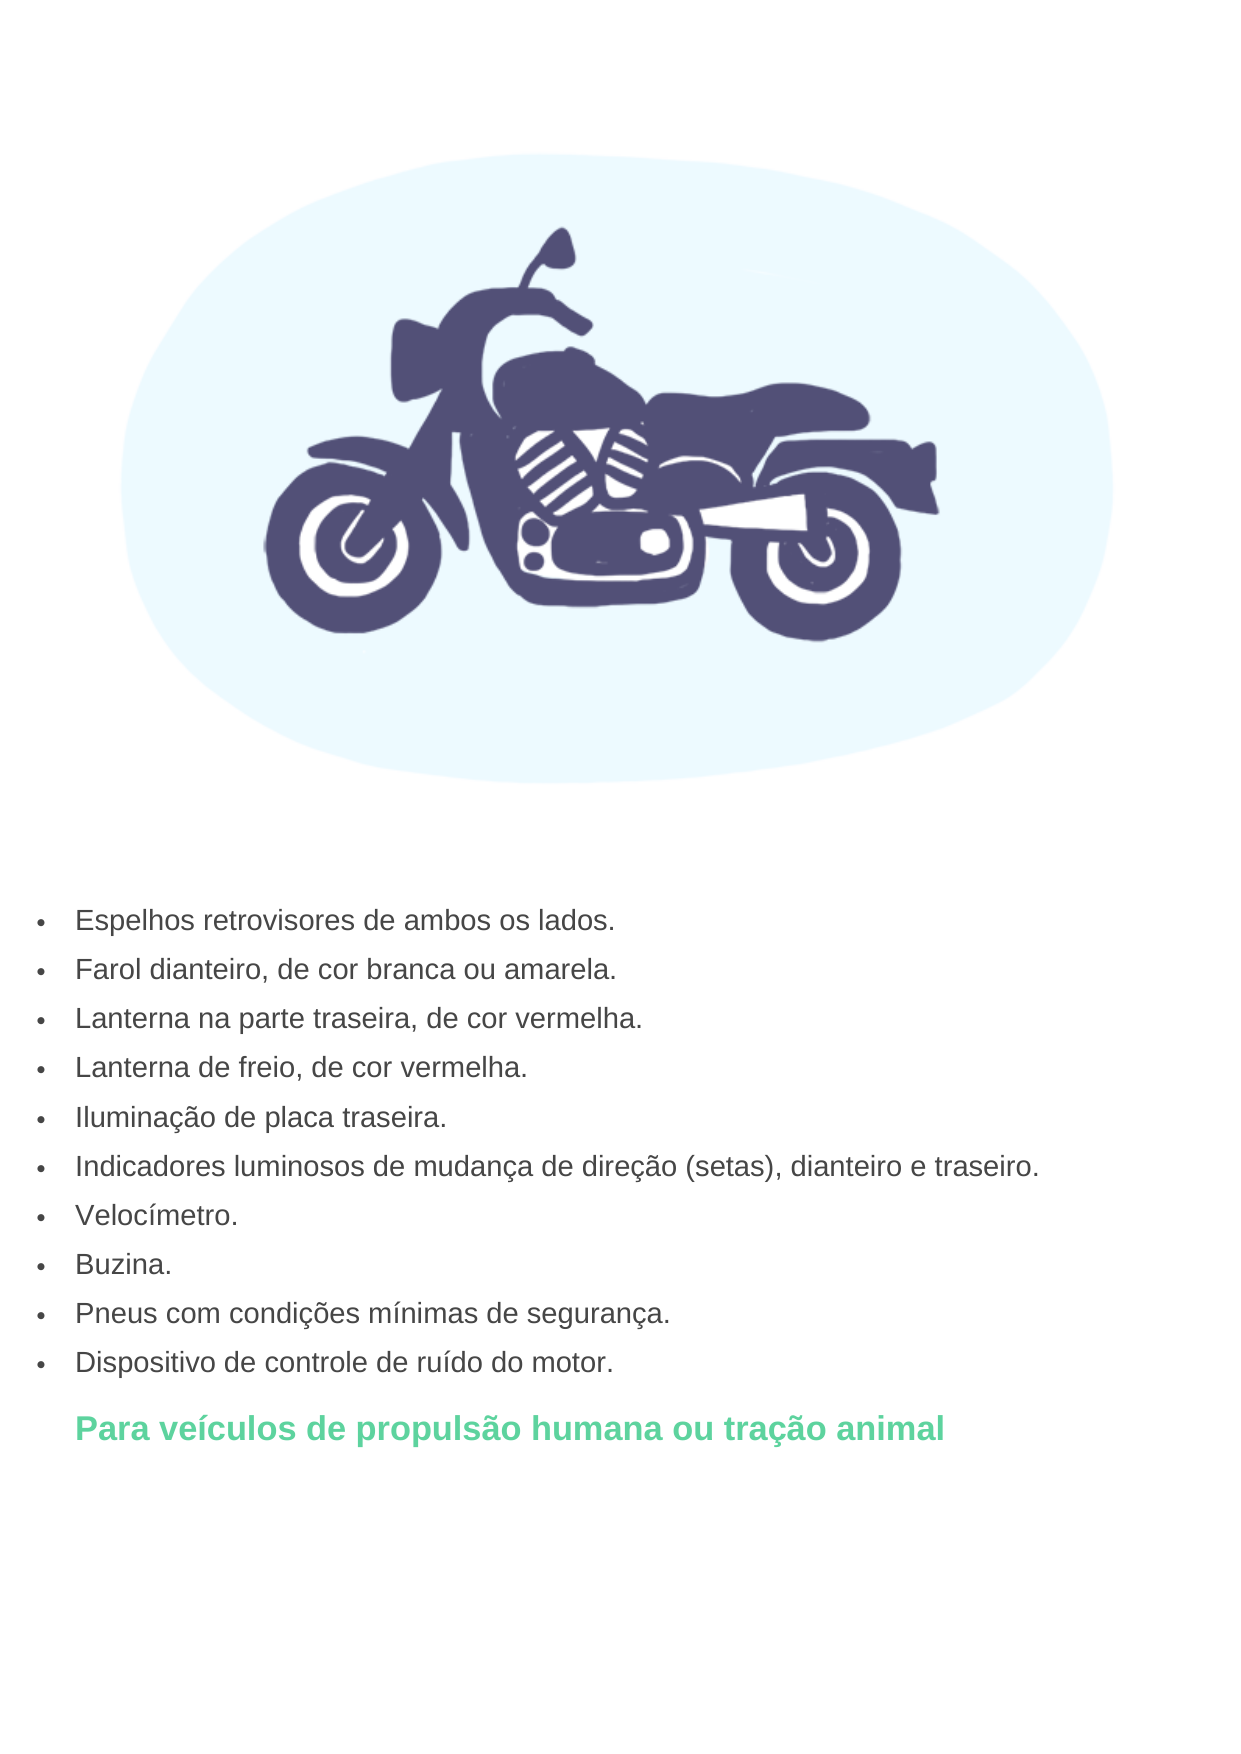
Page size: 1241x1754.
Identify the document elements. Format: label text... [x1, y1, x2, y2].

list Iluminação de placa traseira. [37, 1100, 1165, 1133]
list Dispositivo de controle de ruído do motor. [37, 1346, 1165, 1379]
picture [75, 75, 1166, 872]
list Indicadores luminosos de mudança de direção (setas), dianteiro e traseiro. [37, 1149, 1165, 1182]
list Buzina. [37, 1247, 1165, 1281]
list Espelhos retrovisores de ambos os lados. [37, 903, 1165, 937]
list Lanterna de freio, de cor vermelha. [37, 1051, 1165, 1084]
list Pneus com condições mínimas de segurança. [37, 1296, 1165, 1330]
list Farol dianteiro, de cor branca ou amarela. [37, 952, 1165, 986]
list Lanterna na parte traseira, de cor vermelha. [37, 1001, 1165, 1035]
text Para veículos de propulsão humana ou tração animal [75, 1408, 1165, 1448]
list Velocímetro. [37, 1198, 1165, 1232]
